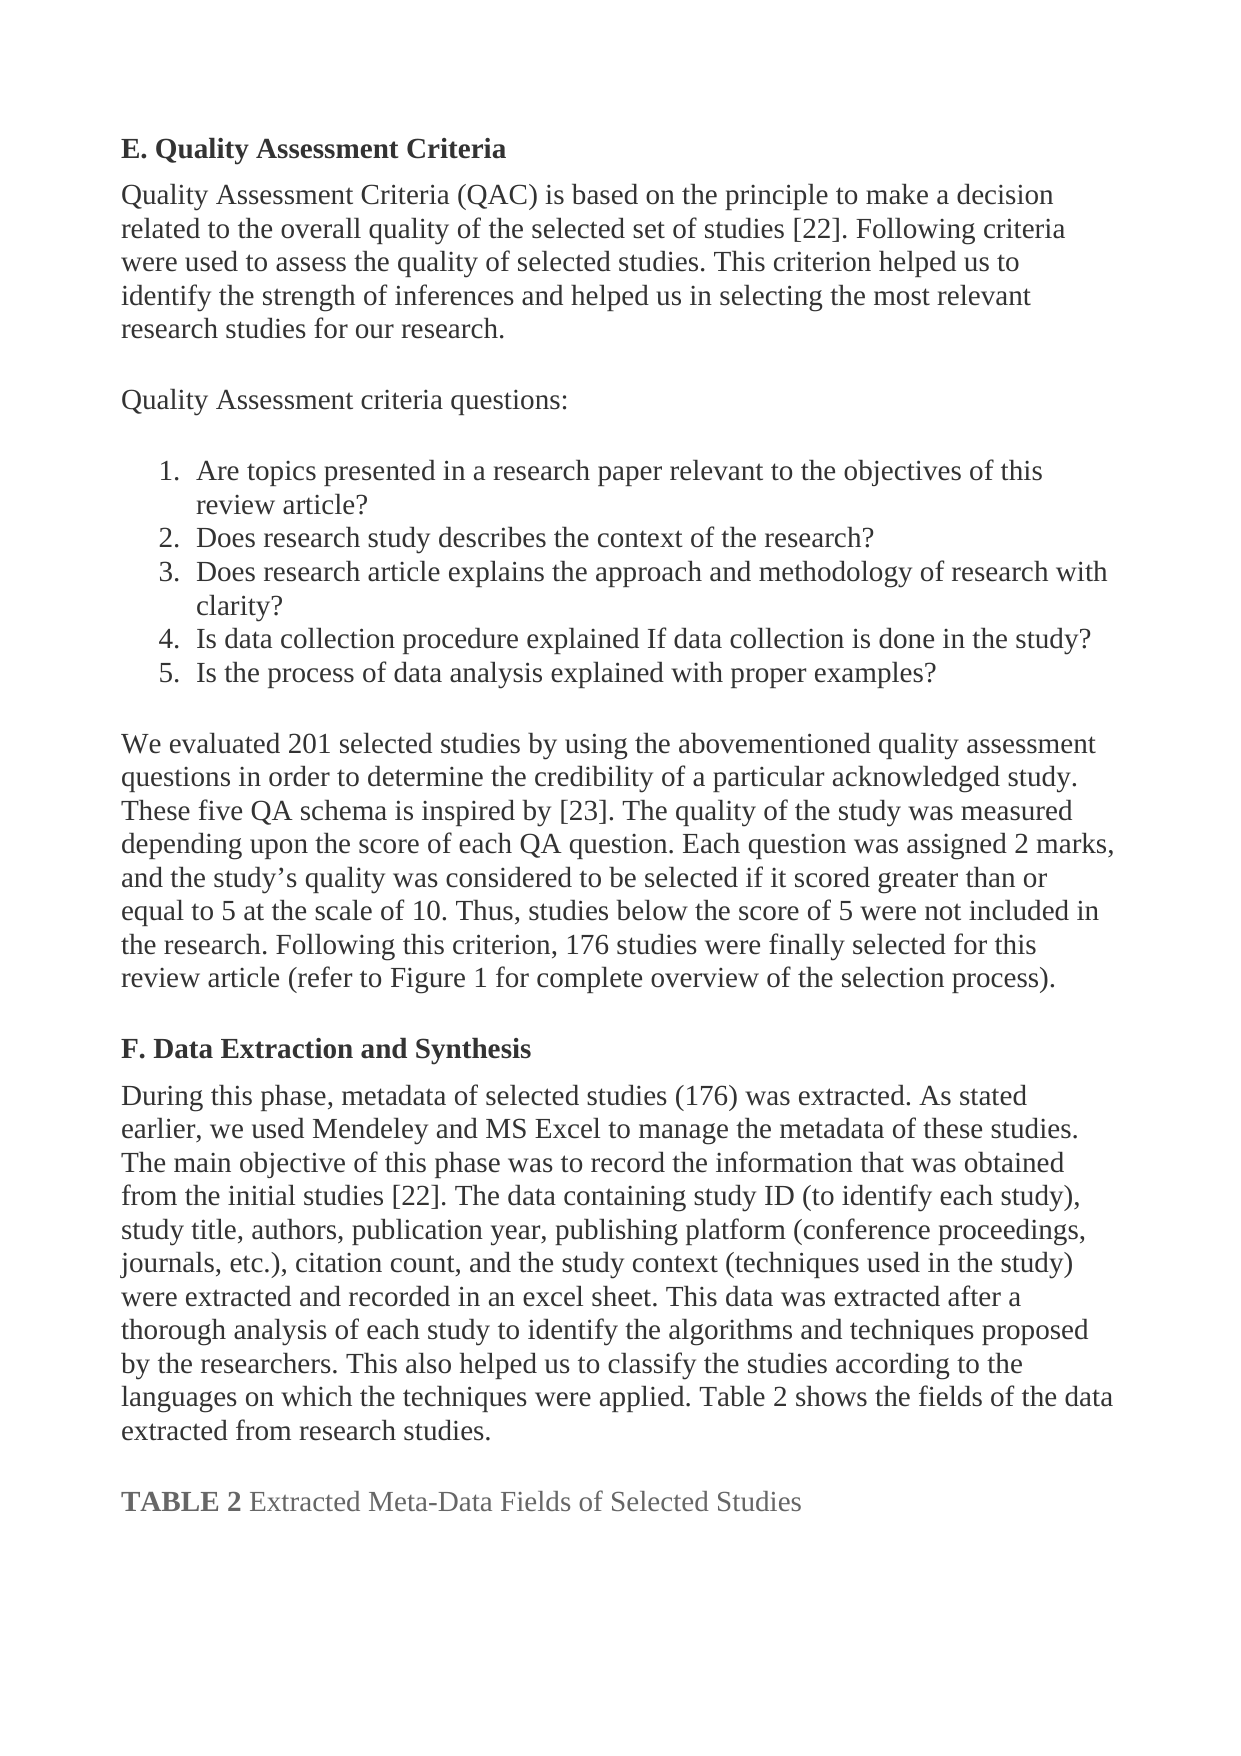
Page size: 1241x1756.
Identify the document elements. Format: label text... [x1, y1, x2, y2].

text During this phase, metadata of selected studies (176) was extracted. As stated earlier, we used Mendeley and MS Excel to manage the metadata of these studies. The main objective of this phase was to record the information that was obtained from the initial studies [22]. The data containing study ID (to identify each study), study title, authors, publication year, publishing platform (conference proceedings, journals, etc.), citation count, and the study context (techniques used in the study) were extracted and recorded in an excel sheet. This data was extracted after a thorough analysis of each study to identify the algorithms and techniques proposed by the researchers. This also helped us to classify the studies according to the languages on which the techniques were applied. Table 2 shows the fields of the data extracted from research studies. [121, 1078, 1115, 1447]
list Is the process of data analysis explained with proper examples? [158, 655, 1115, 688]
list Does research article explains the approach and methodology of research with clarity? [158, 554, 1115, 621]
list Is data collection procedure explained If data collection is done in the study? [158, 621, 1115, 655]
list Are topics presented in a research paper relevant to the objectives of this review article? [158, 453, 1115, 521]
text TABLE 2 Extracted Meta-Data Fields of Selected Studies [121, 1484, 1115, 1518]
subtitle F. Data Extraction and Synthesis [121, 1032, 1115, 1065]
text Quality Assessment Criteria (QAC) is based on the principle to make a decision related to the overall quality of the selected set of studies [22]. Following criteria were used to assess the quality of selected studies. This criterion helped us to identify the strength of inferences and helped us in selecting the most relevant research studies for our research. [121, 177, 1115, 345]
text We evaluated 201 selected studies by using the abovementioned quality assessment questions in order to determine the credibility of a particular acknowledged study. These five QA schema is inspired by [23]. The quality of the study was measured depending upon the score of each QA question. Each question was assigned 2 marks, and the study’s quality was considered to be selected if it scored greater than or equal to 5 at the scale of 10. Thus, studies below the score of 5 were not included in the research. Following this criterion, 176 studies were finally selected for this review article (refer to Figure 1 for complete overview of the selection process). [121, 726, 1115, 994]
text Quality Assessment criteria questions: [121, 382, 1115, 416]
list Does research study describes the context of the research? [158, 521, 1115, 554]
subtitle E. Quality Assessment Criteria [121, 131, 1115, 165]
